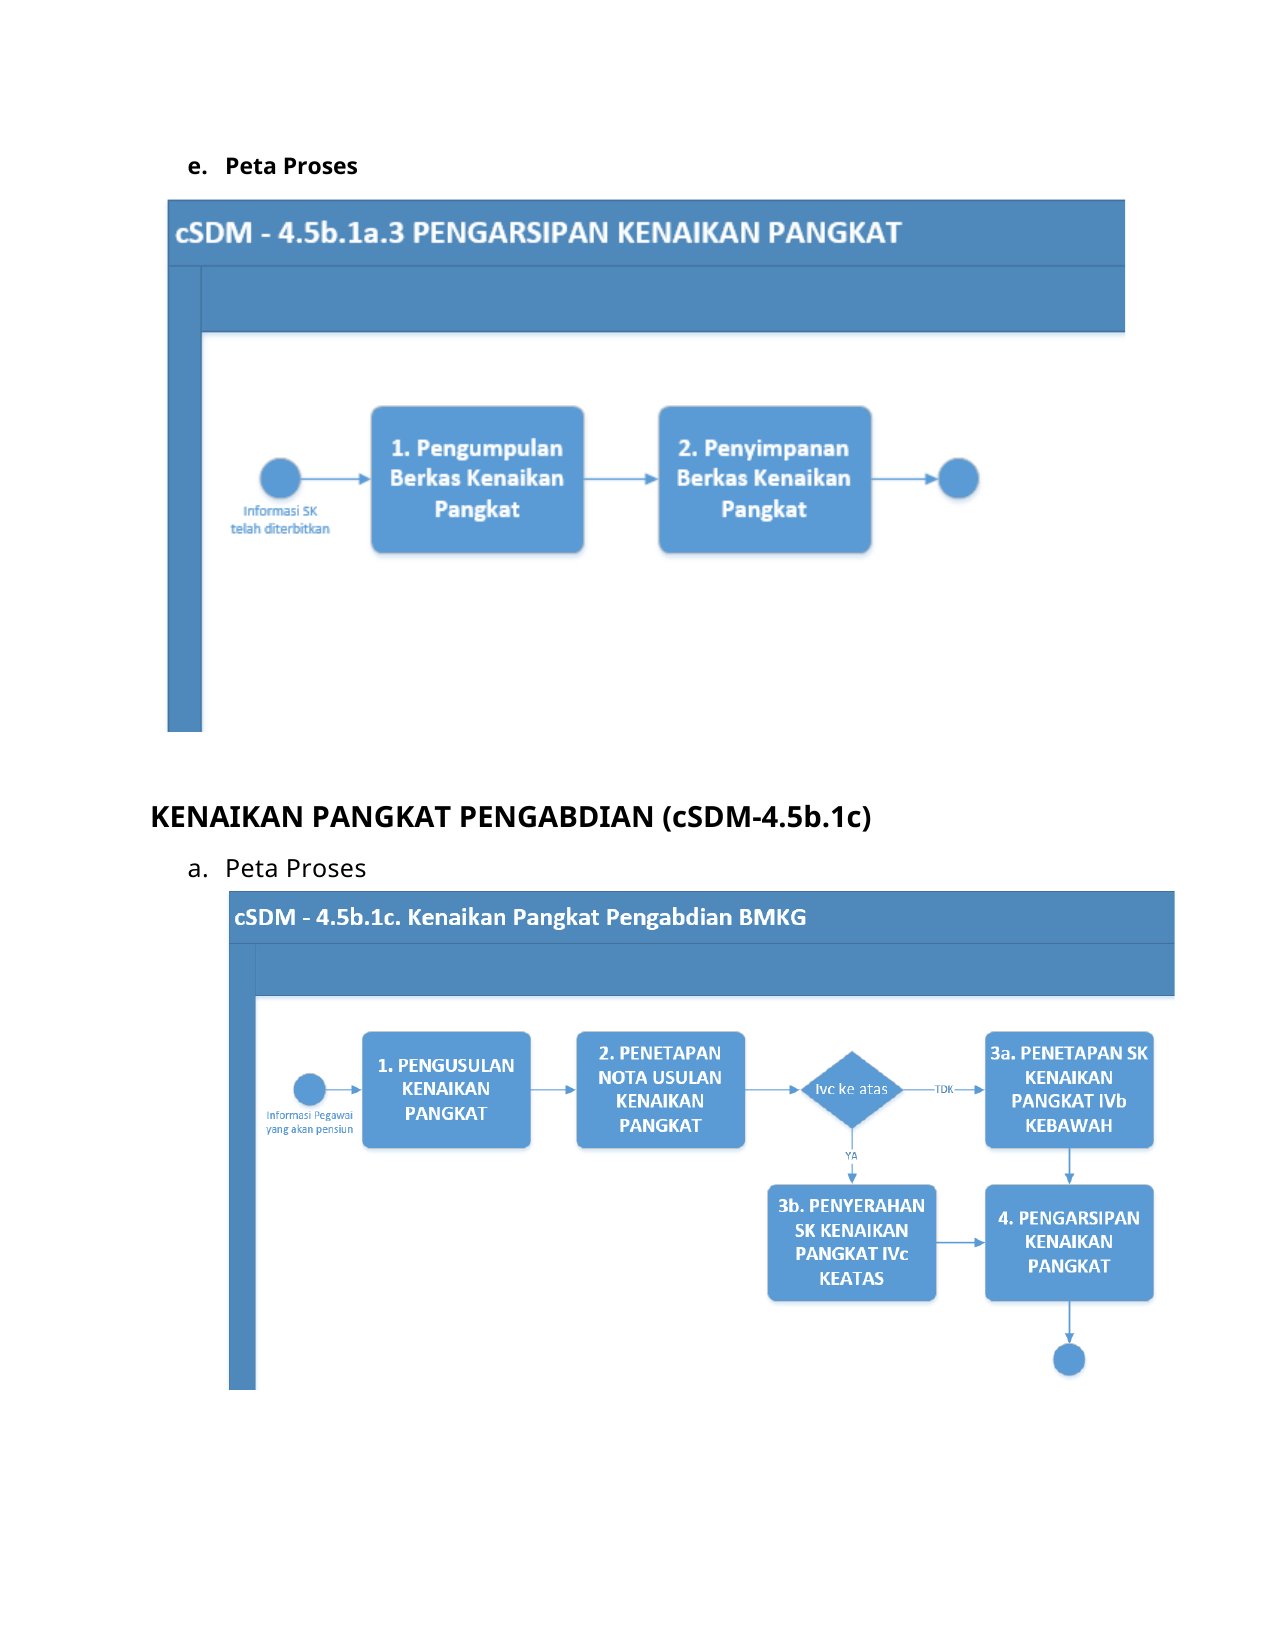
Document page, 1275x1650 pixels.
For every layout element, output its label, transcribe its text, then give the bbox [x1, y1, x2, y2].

picture [225, 886, 1175, 1390]
subtitle Peta Proses [187, 850, 1125, 884]
subtitle KENAIKAN PANGKAT PENGABDIAN (cSDM-4.5b.1c) [150, 796, 1125, 836]
picture [150, 182, 1125, 732]
subtitle Peta Proses [187, 150, 1125, 181]
